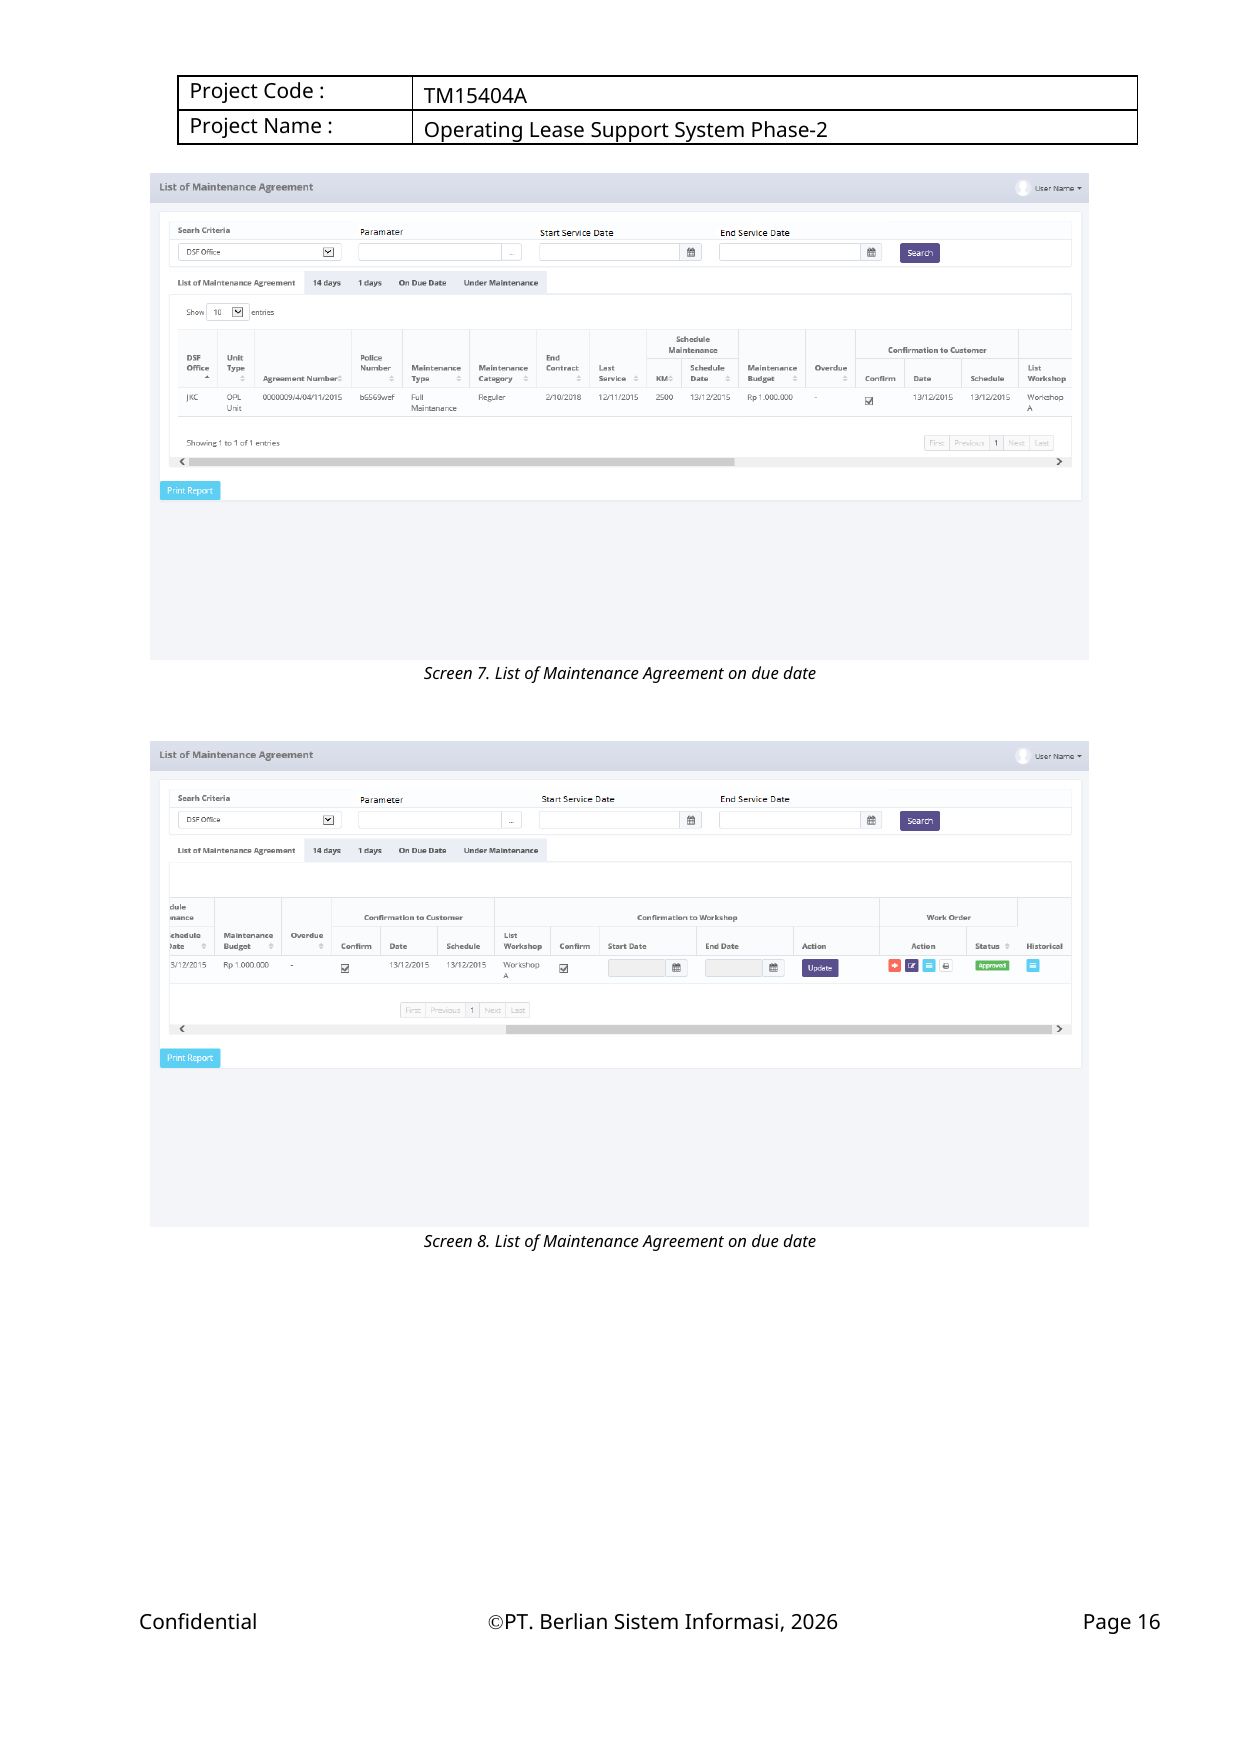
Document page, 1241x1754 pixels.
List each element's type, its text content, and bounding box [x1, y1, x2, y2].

picture [150, 741, 1089, 1227]
text Screen 7. List of Maintenance Agreement on due date [150, 659, 1090, 684]
picture [150, 173, 1089, 660]
text Screen 8. List of Maintenance Agreement on due date [150, 1227, 1090, 1252]
